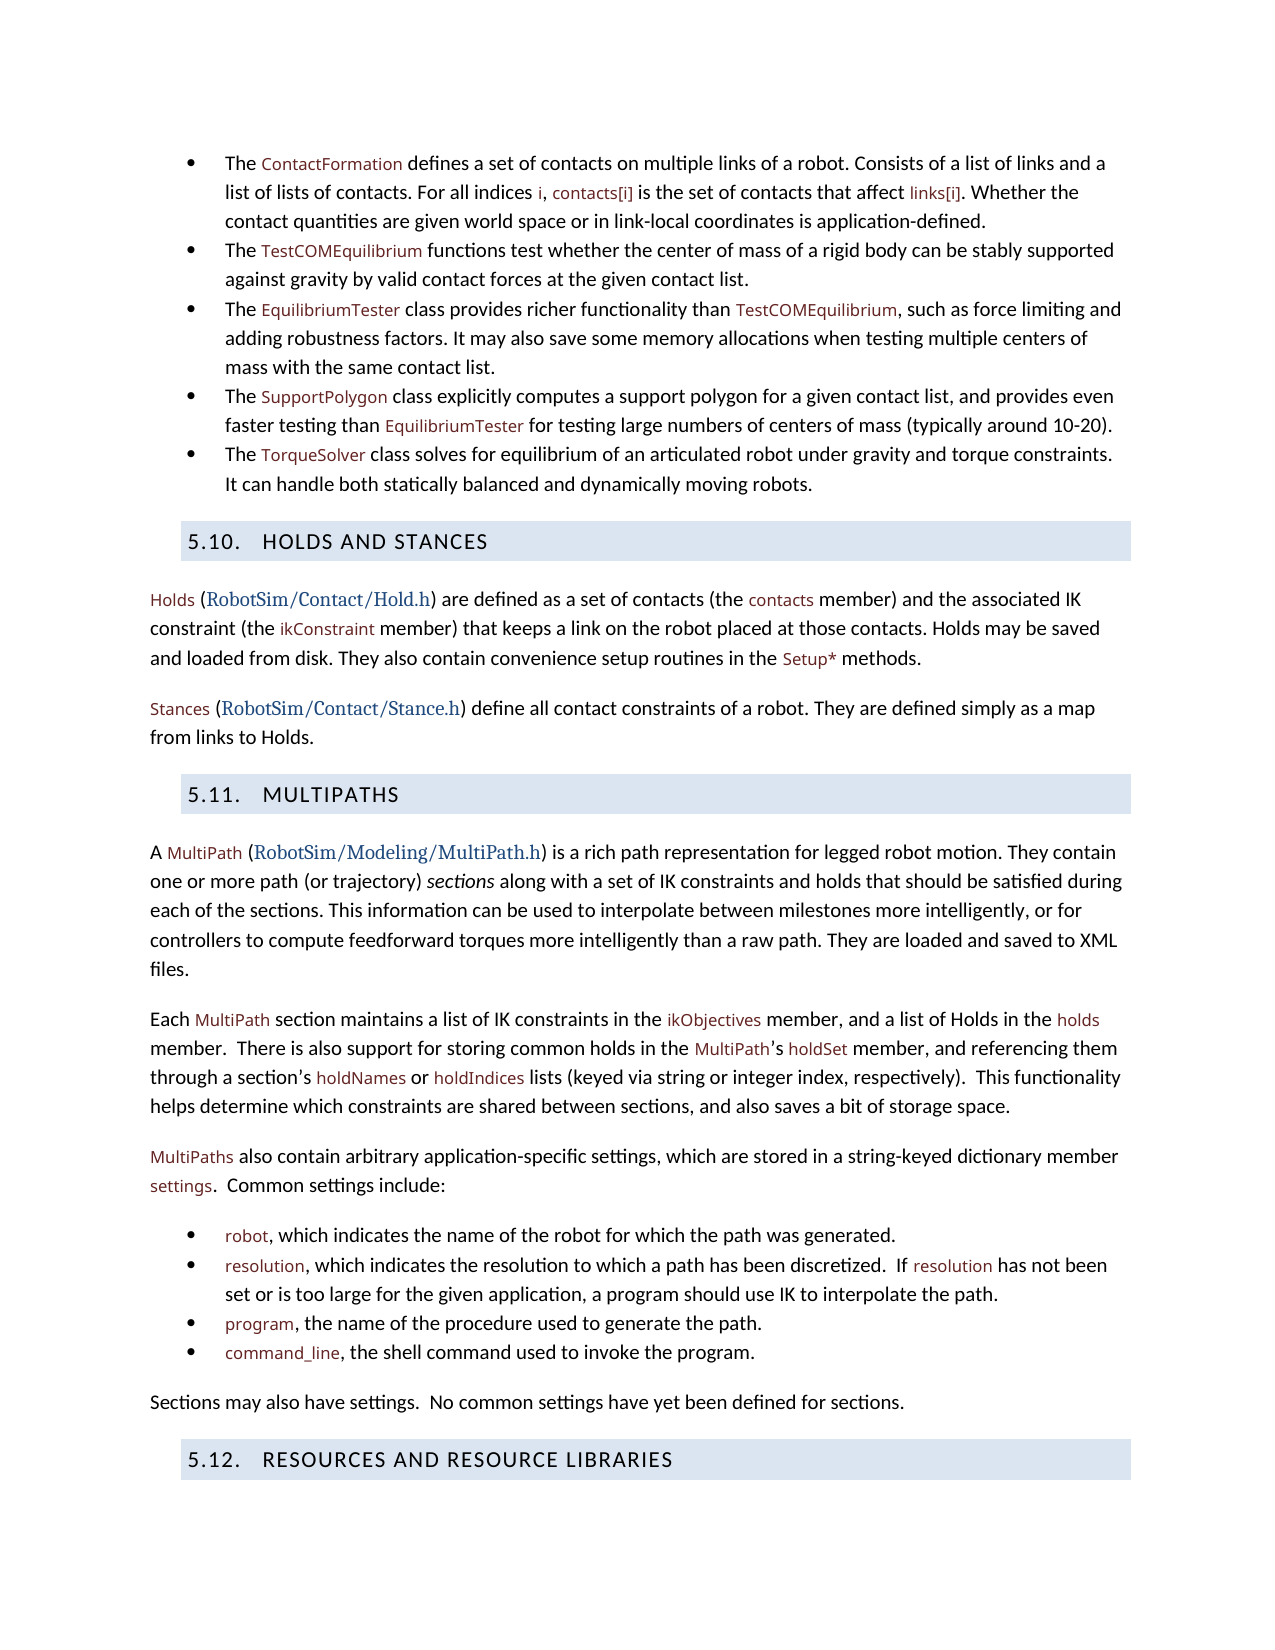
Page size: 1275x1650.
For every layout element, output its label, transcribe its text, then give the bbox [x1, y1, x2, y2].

subtitle MultiPaths [188, 780, 1125, 808]
text Each MultiPath section maintains a list of IK constraints in the ikObjectives member, and a list of Holds in the holds member. There is also support for storing common holds in the MultiPath’s holdSet member, and referencing them through a section’s holdNames or holdIndices lists (keyed via string or integer index, respectively). This functionality helps determine which constraints are shared between sections, and also saves a bit of storage space. [150, 1006, 1125, 1119]
list robot, which indicates the name of the robot for which the path was generated. [187, 1223, 1125, 1248]
text Holds (RobotSim/Contact/Hold.h) are defined as a set of contacts (the contacts member) and the associated IK constraint (the ikConstraint member) that keeps a link on the robot placed at those contacts. Holds may be saved and loaded from disk. They also contain convenience setup routines in the Setup* methods. [150, 586, 1125, 670]
list command_line, the shell command used to invoke the program. [187, 1339, 1125, 1365]
list resolution, which indicates the resolution to which a path has been discretized. If resolution has not been set or is too large for the given application, a program should use IK to interpolate the path. [187, 1252, 1125, 1306]
subtitle Resources and Resource Libraries [188, 1446, 1125, 1474]
list program, the name of the procedure used to generate the path. [187, 1310, 1125, 1336]
list The TorqueSolver class solves for equilibrium of an articulated robot under gravity and torque constraints. It can handle both statically balanced and dynamically moving robots. [187, 442, 1125, 496]
subtitle Holds and stances [188, 527, 1125, 555]
list The SupportPolygon class explicitly computes a support polygon for a given contact list, and provides even faster testing than EquilibriumTester for testing large numbers of centers of mass (typically around 10-20). [187, 383, 1125, 438]
text MultiPaths also contain arbitrary application-specific settings, which are stored in a string-keyed dictionary member settings. Common settings include: [150, 1143, 1125, 1198]
text Stances (RobotSim/Contact/Stance.h) define all contact constraints of a robot. They are defined simply as a map from links to Holds. [150, 695, 1125, 749]
text A MultiPath (RobotSim/Modeling/MultiPath.h) is a rich path representation for legged robot motion. They contain one or more path (or trajectory) sections along with a set of IK constraints and holds that should be satisfied during each of the sections. This information can be used to interpolate between milestones more intelligently, or for controllers to compute feedforward torques more intelligently than a raw path. They are loaded and saved to XML files. [150, 839, 1125, 981]
text Sections may also have settings. No common settings have yet been defined for sections. [150, 1389, 1125, 1415]
list The EquilibriumTester class provides richer functionality than TestCOMEquilibrium, such as force limiting and adding robustness factors. It may also save some memory allocations when testing multiple centers of mass with the same contact list. [187, 296, 1125, 379]
list The ContactFormation defines a set of contacts on multiple links of a robot. Consists of a list of links and a list of lists of contacts. For all indices i, contacts[i] is the set of contacts that affect links[i]. Whether the contact quantities are given world space or in link-local coordinates is application-defined. [187, 150, 1125, 234]
list The TestCOMEquilibrium functions test whether the center of mass of a rigid body can be stably supported against gravity by valid contact forces at the given contact list. [187, 237, 1125, 292]
